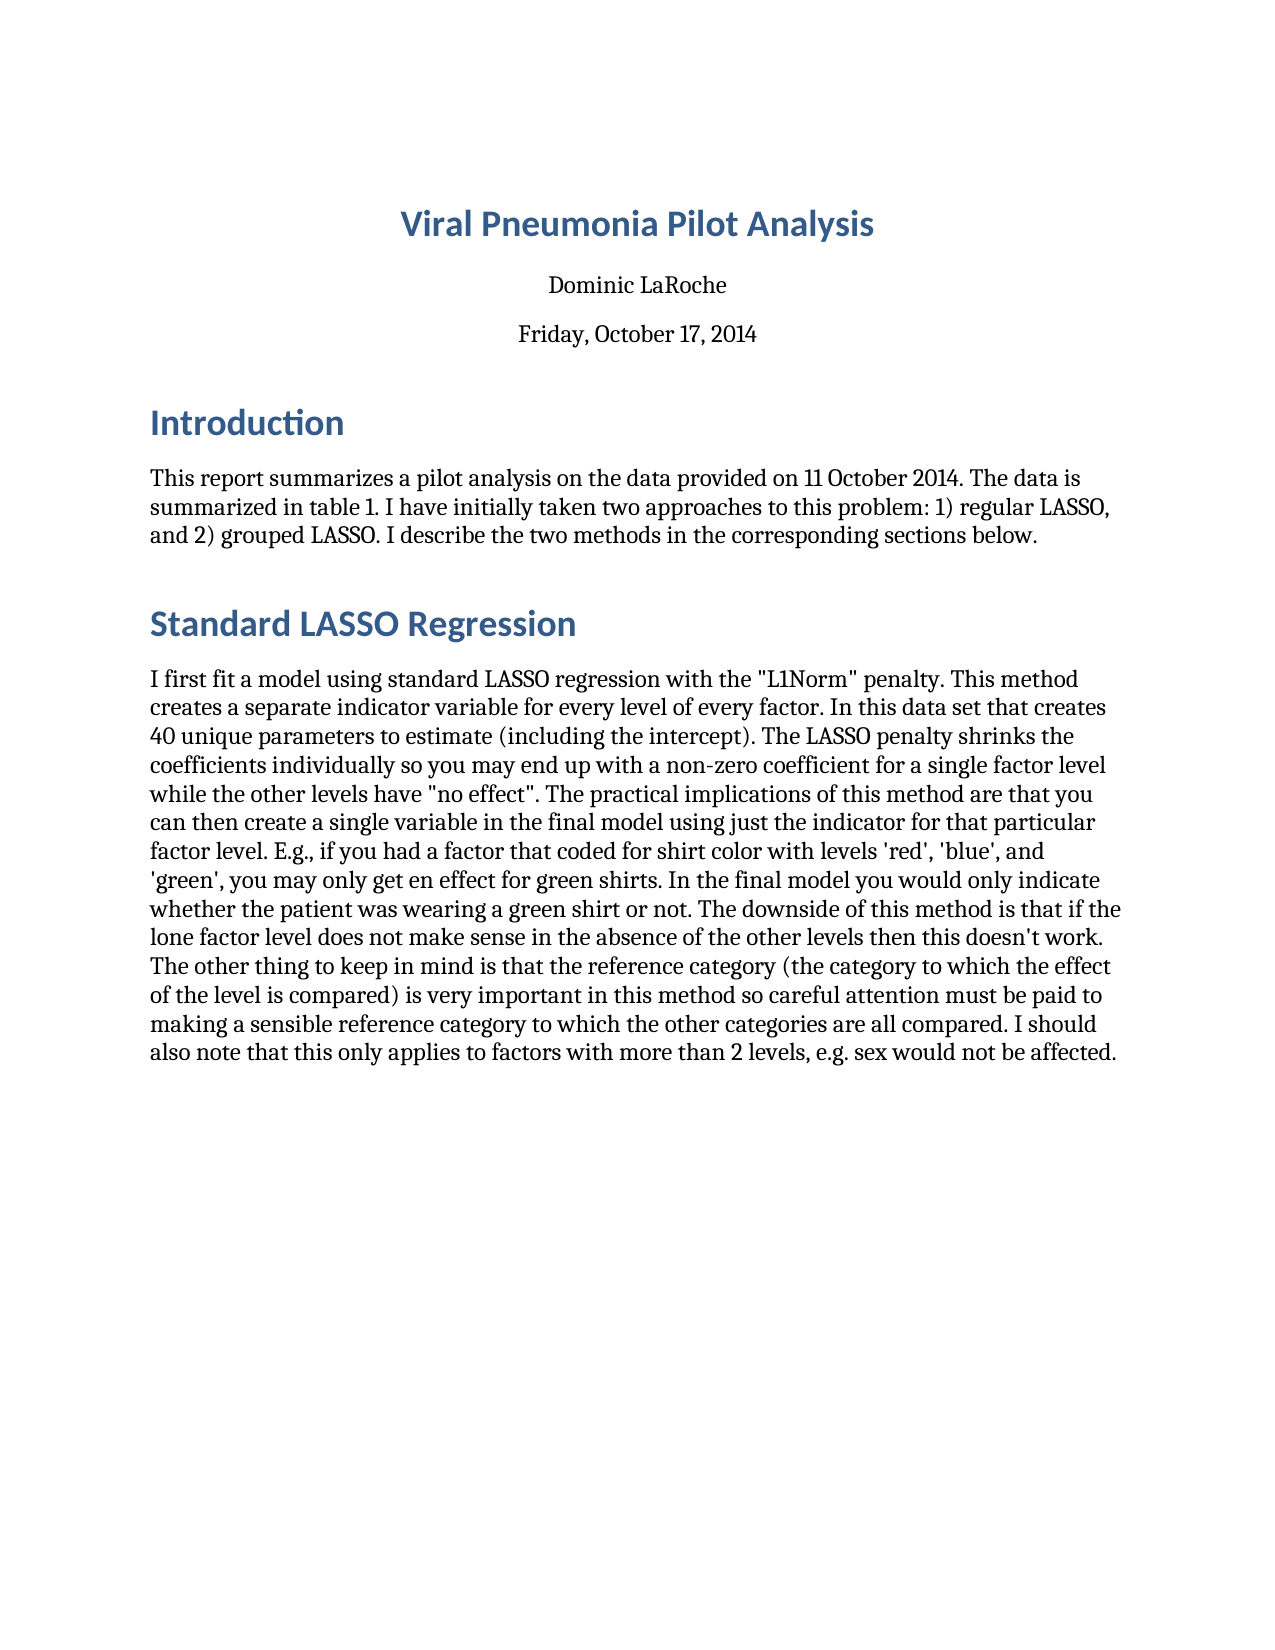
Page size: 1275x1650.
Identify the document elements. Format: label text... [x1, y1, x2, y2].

text I first fit a model using standard LASSO regression with the "L1Norm" penalty. This method creates a separate indicator variable for every level of every factor. In this data set that creates 40 unique parameters to estimate (including the intercept). The LASSO penalty shrinks the coefficients individually so you may end up with a non-zero coefficient for a single factor level while the other levels have "no effect". The practical implications of this method are that you can then create a single variable in the final model using just the indicator for that particular factor level. E.g., if you had a factor that coded for shirt color with levels 'red', 'blue', and 'green', you may only get en effect for green shirts. In the final model you would only indicate whether the patient was wearing a green shirt or not. The downside of this method is that if the lone factor level does not make sense in the absence of the other levels then this doesn't work. The other thing to keep in mind is that the reference category (the category to which the effect of the level is compared) is very important in this method so careful attention must be paid to making a sensible reference category to which the other categories are all compared. I should also note that this only applies to factors with more than 2 levels, e.g. sex would not be affected. [150, 664, 1125, 1067]
text This report summarizes a pilot analysis on the data provided on 11 October 2014. The data is summarized in table 1. I have initially taken two approaches to this problem: 1) regular LASSO, and 2) grouped LASSO. I describe the two methods in the corresponding sections below. [150, 464, 1125, 550]
subtitle Standard LASSO Regression [150, 600, 1125, 646]
subtitle Introduction [150, 399, 1125, 445]
text Dominic LaRoche [150, 271, 1125, 299]
text Friday, October 17, 2014 [150, 320, 1125, 349]
title Viral Pneumonia Pilot Analysis [150, 200, 1125, 246]
